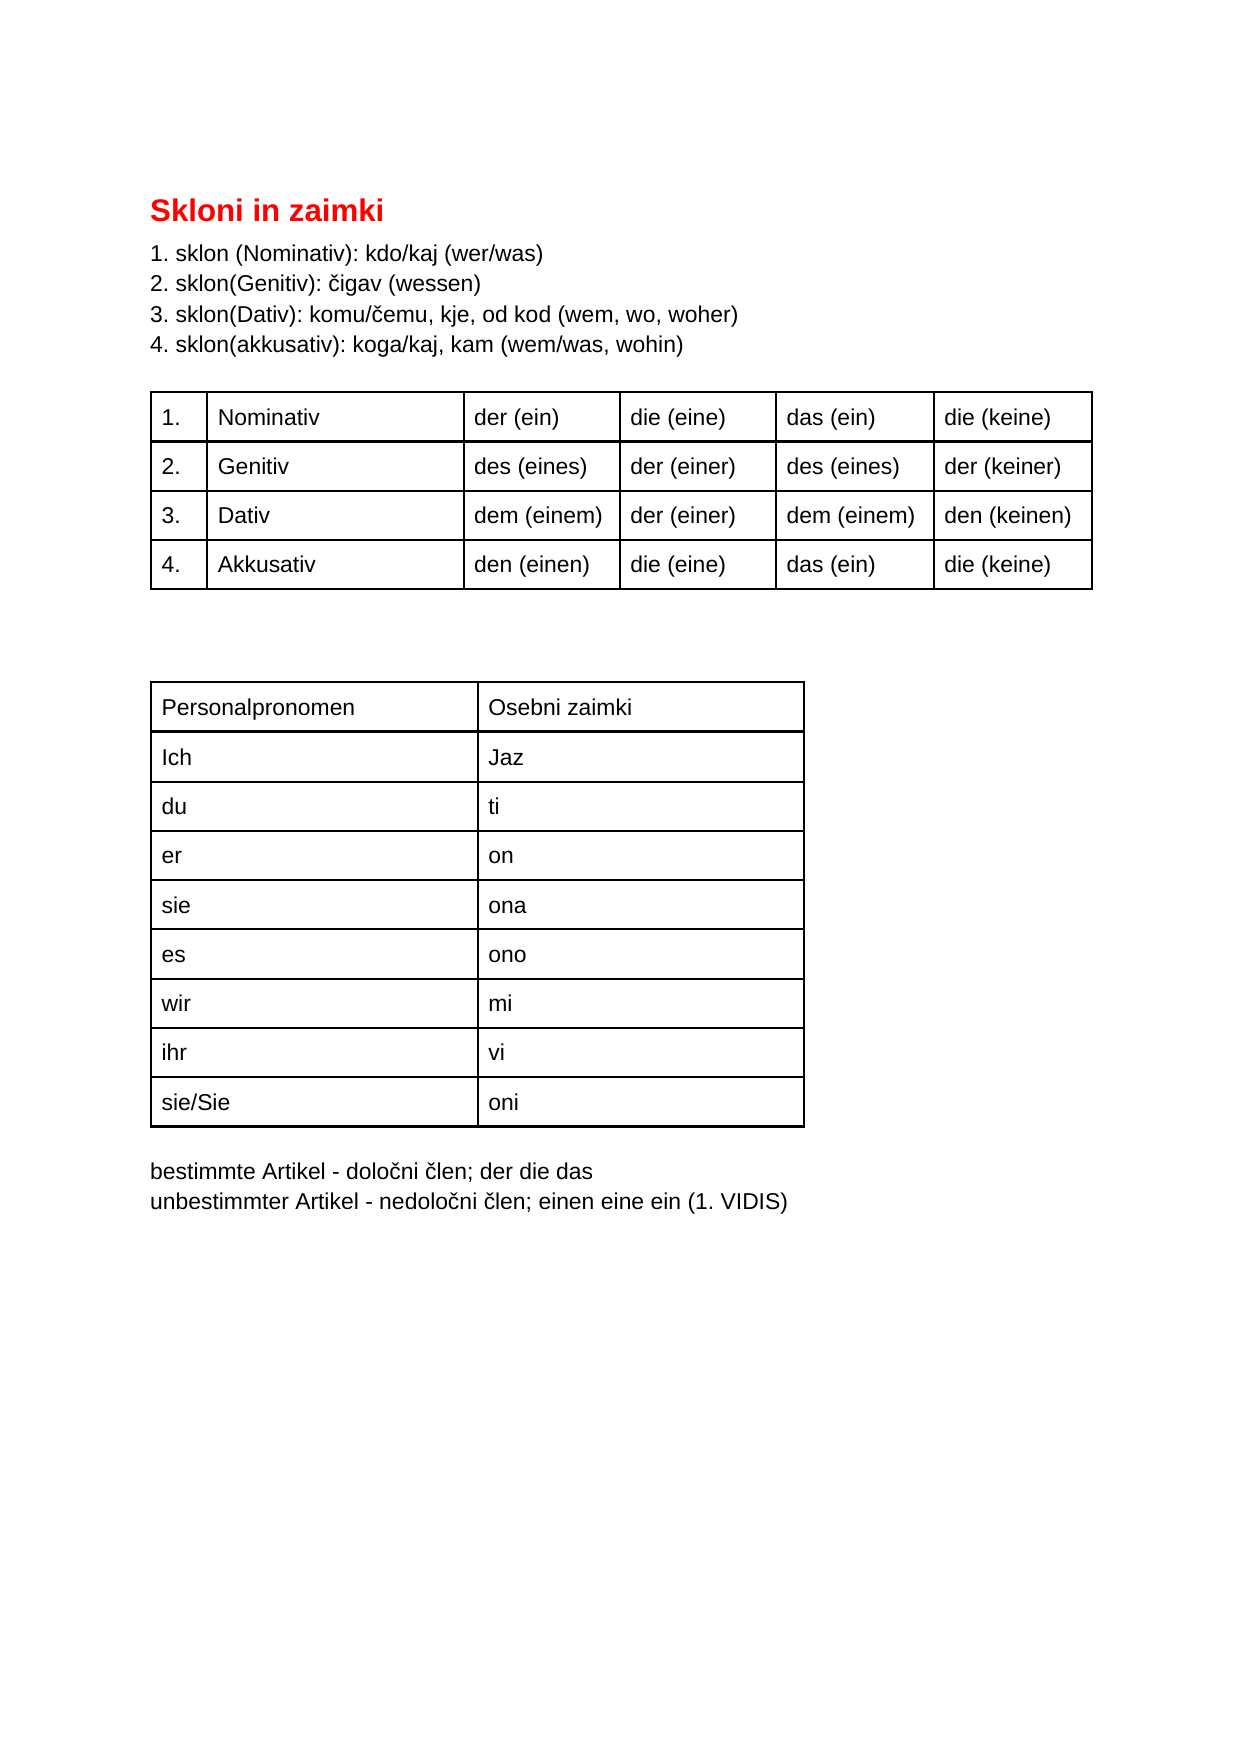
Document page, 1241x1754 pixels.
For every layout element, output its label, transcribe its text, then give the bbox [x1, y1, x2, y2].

table_cell Genitiv [208, 443, 463, 490]
table_cell Dativ [208, 492, 463, 539]
table_cell Akkusativ [208, 541, 463, 588]
table_header die (eine) [621, 393, 775, 440]
table_cell dem (einem) [777, 492, 933, 539]
table_cell ona [479, 881, 803, 928]
table_header 1. [152, 393, 206, 440]
table_cell der (einer) [621, 492, 775, 539]
table_cell 2. [152, 443, 206, 490]
text 3. sklon(Dativ): komu/čemu, kje, od kod (wem, wo, woher) [150, 301, 1090, 327]
text 2. sklon(Genitiv): čigav (wessen) [150, 270, 1090, 297]
table_cell den (einen) [465, 541, 619, 588]
text 4. sklon(akkusativ): koga/kaj, kam (wem/was, wohin) [150, 331, 1090, 357]
text 1. sklon (Nominativ): kdo/kaj (wer/was) [150, 240, 1090, 266]
table_cell der (keiner) [935, 443, 1091, 490]
text bestimmte Artikel - določni člen; der die das [150, 1158, 1090, 1184]
table_cell dem (einem) [465, 492, 619, 539]
table_cell sie/Sie [152, 1078, 477, 1125]
table_header das (ein) [777, 393, 933, 440]
table_cell ti [479, 783, 803, 830]
table_cell vi [479, 1029, 803, 1076]
table_header die (keine) [935, 393, 1091, 440]
table_cell on [479, 832, 803, 879]
table_cell Ich [152, 733, 477, 781]
table_cell er [152, 832, 477, 879]
table_cell der (einer) [621, 443, 775, 490]
table_cell Jaz [479, 733, 803, 781]
table_cell des (eines) [777, 443, 933, 490]
table_header Personalpronomen [152, 683, 477, 730]
table_cell die (eine) [621, 541, 775, 588]
table_cell es [152, 930, 477, 978]
table_header Nominativ [208, 393, 463, 440]
table_cell des (eines) [465, 443, 619, 490]
table_cell das (ein) [777, 541, 933, 588]
table_header der (ein) [465, 393, 619, 440]
table_cell wir [152, 980, 477, 1027]
table_cell den (keinen) [935, 492, 1091, 539]
table_cell 3. [152, 492, 206, 539]
table_cell du [152, 783, 477, 830]
table_cell 4. [152, 541, 206, 588]
table_cell oni [479, 1078, 803, 1125]
table_cell die (keine) [935, 541, 1091, 588]
subtitle Skloni in zaimki [150, 192, 1090, 228]
table_cell ono [479, 930, 803, 978]
table_cell ihr [152, 1029, 477, 1076]
table_cell mi [479, 980, 803, 1027]
text unbestimmter Artikel - nedoločni člen; einen eine ein (1. VIDIS) [150, 1188, 1090, 1214]
table_cell sie [152, 881, 477, 928]
table_header Osebni zaimki [479, 683, 803, 730]
